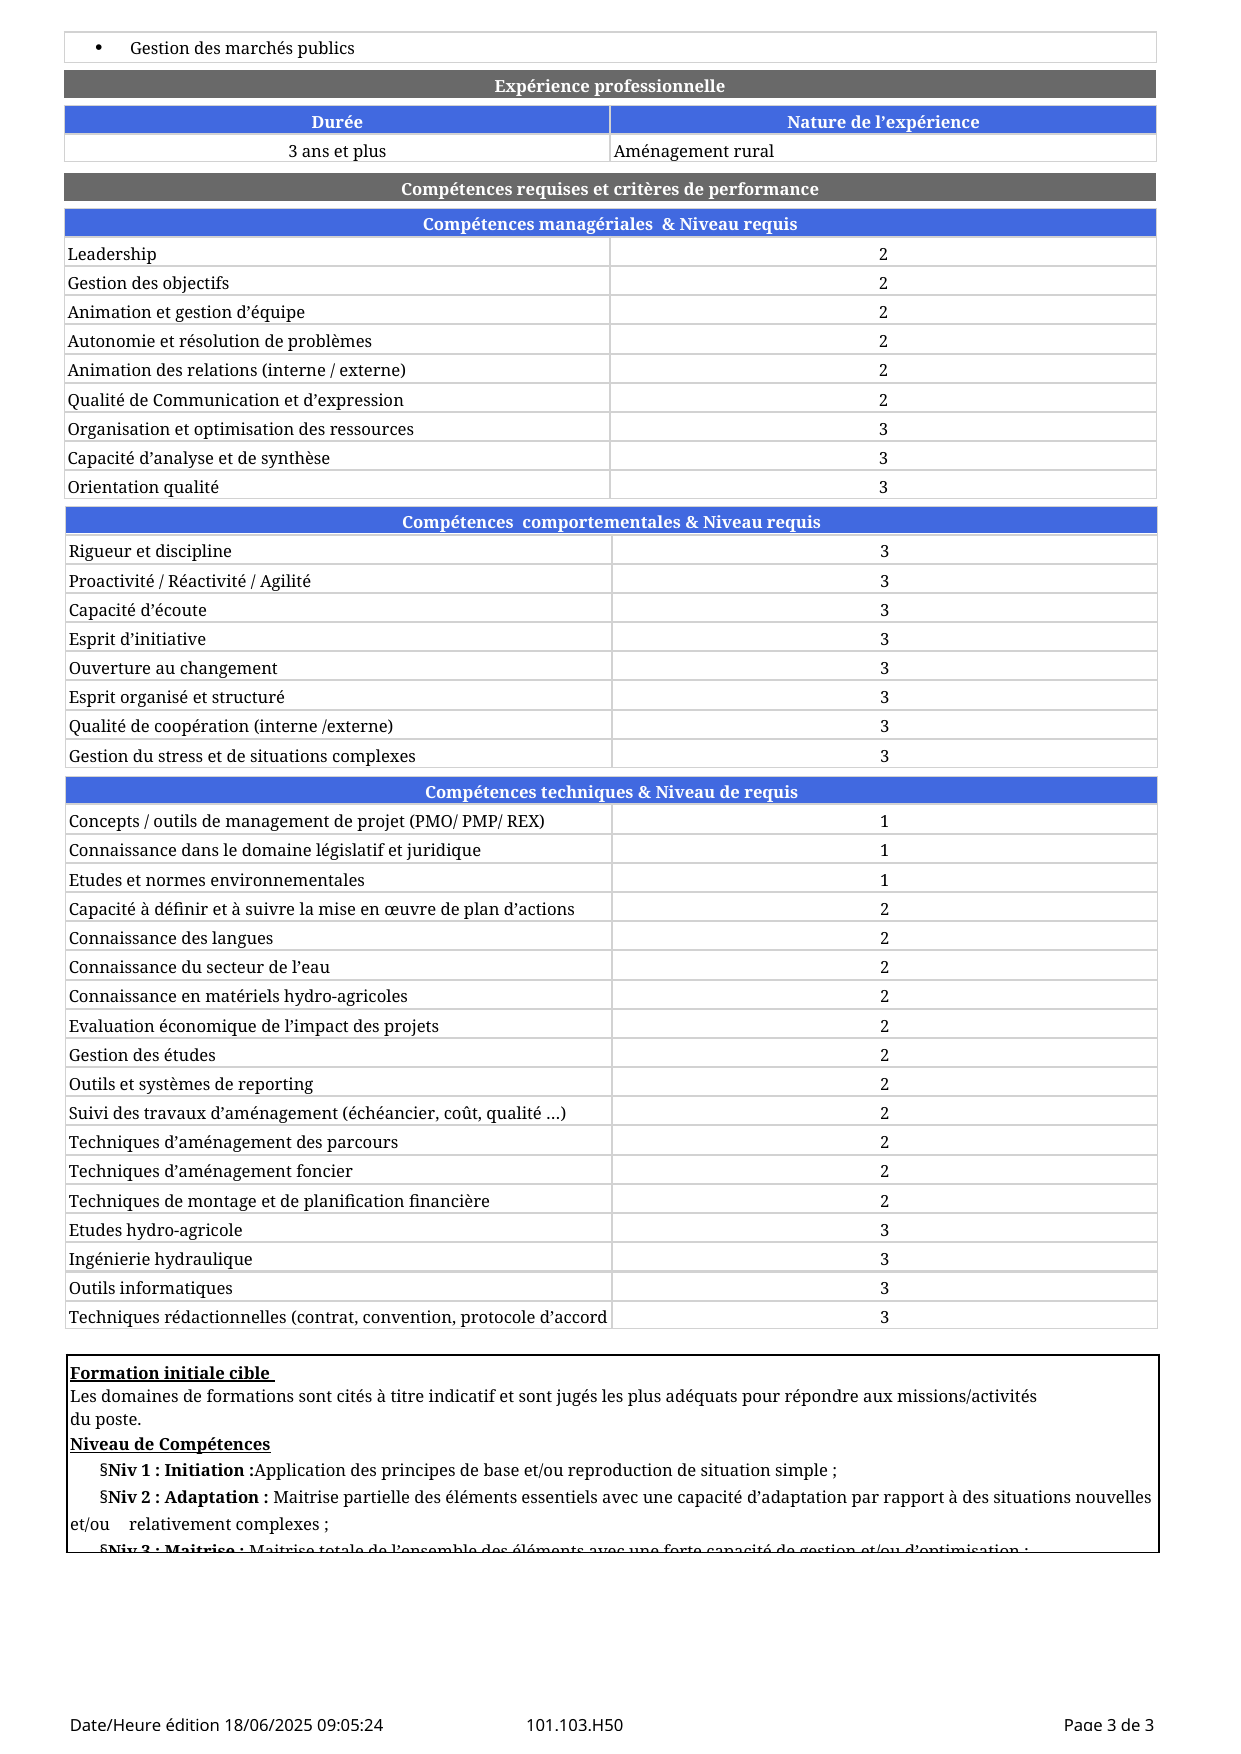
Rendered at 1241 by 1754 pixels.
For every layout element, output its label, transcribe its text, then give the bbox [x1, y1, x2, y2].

table_cell Connaissance dans le domaine législatif et juridique [66, 835, 611, 862]
table_cell Capacité à définir et à suivre la mise en œuvre de plan d’actions [66, 893, 611, 920]
table_cell Outils et systèmes de reporting [66, 1068, 611, 1095]
table_cell 1 [613, 864, 1157, 891]
table_header Durée [65, 106, 609, 133]
table_cell 1 [613, 835, 1157, 862]
table_header Compétences techniques & Niveau de requis [66, 777, 1157, 803]
table_cell 3 [613, 1243, 1157, 1270]
table_cell Evaluation économique de l’impact des projets [66, 1010, 611, 1037]
table_header Page 3 de 3 [794, 1709, 1158, 1730]
table_cell Aménagement rural [611, 135, 1156, 161]
table_cell 2 [613, 1010, 1157, 1037]
table_cell 2 [613, 922, 1157, 949]
table_cell 2 [611, 355, 1156, 382]
table_cell Leadership [65, 238, 609, 265]
table_cell Suivi des travaux d’aménagement (échéancier, coût, qualité …) [66, 1097, 611, 1124]
table_cell 3 [613, 594, 1157, 621]
table_cell Concepts / outils de management de projet (PMO/ PMP/ REX) [66, 805, 611, 833]
table_header Compétences managériales & Niveau requis [65, 209, 1156, 236]
table_cell 2 [611, 238, 1156, 265]
table_cell 3 [611, 442, 1156, 469]
table_cell Gestion des objectifs [65, 267, 609, 294]
table_cell 3 [613, 1214, 1157, 1241]
table_cell 2 [613, 1126, 1157, 1153]
table_cell 2 [613, 981, 1157, 1008]
table_cell 2 [613, 1068, 1157, 1095]
table_cell Connaissance des langues [66, 922, 611, 949]
table_cell 3 [613, 711, 1157, 738]
table_cell Capacité d’analyse et de synthèse [65, 442, 609, 469]
table_cell Autonomie et résolution de problèmes [65, 325, 609, 352]
table_cell Esprit d’initiative [66, 623, 611, 650]
table_cell Techniques de montage et de planification financière [66, 1185, 611, 1212]
table_cell 3 [613, 623, 1157, 650]
table_cell 3 [613, 1302, 1157, 1328]
table_cell 2 [613, 951, 1157, 978]
table_cell Rigueur et discipline [66, 536, 611, 563]
table_cell Gestion du stress et de situations complexes [66, 740, 611, 767]
table_cell Animation des relations (interne / externe) [65, 355, 609, 382]
table_header 101.103.H50 [430, 1709, 794, 1730]
table_cell 3 ans et plus [65, 135, 609, 161]
table_cell 3 [613, 536, 1157, 563]
table_header Expérience professionnelle [64, 70, 1156, 98]
table_cell Outils informatiques [66, 1273, 611, 1299]
table_cell 3 [613, 1273, 1157, 1299]
table_cell 2 [613, 1097, 1157, 1124]
table_header Nature de l’expérience [611, 106, 1156, 133]
table_cell 2 [613, 1039, 1157, 1066]
table_cell Proactivité / Réactivité / Agilité [66, 565, 611, 592]
table_cell Animation et gestion d’équipe [65, 296, 609, 323]
table_cell Connaissance en matériels hydro-agricoles [66, 981, 611, 1008]
table_cell Etudes et normes environnementales [66, 864, 611, 891]
table_header Compétences requises et critères de performance [64, 173, 1156, 201]
table_cell 3 [613, 740, 1157, 767]
table_cell Connaissance du secteur de l’eau [66, 951, 611, 978]
table_cell Qualité de Communication et d’expression [65, 384, 609, 411]
table_cell 2 [611, 384, 1156, 411]
table_cell Techniques d’aménagement des parcours [66, 1126, 611, 1153]
table_cell 2 [613, 1156, 1157, 1183]
table_header • Gestion des marchés publics [65, 33, 1156, 62]
table_cell 3 [613, 652, 1157, 679]
table_cell 2 [613, 893, 1157, 920]
table_cell Orientation qualité [65, 471, 609, 498]
table_cell 3 [613, 565, 1157, 592]
table_cell 1 [613, 805, 1157, 833]
table_cell Organisation et optimisation des ressources [65, 413, 609, 440]
table_cell Techniques rédactionnelles (contrat, convention, protocole d’accord …) [66, 1302, 611, 1328]
table_cell Esprit organisé et structuré [66, 681, 611, 708]
table_cell 3 [611, 413, 1156, 440]
table_cell Capacité d’écoute [66, 594, 611, 621]
table_cell Gestion des études [66, 1039, 611, 1066]
table_cell 2 [611, 296, 1156, 323]
table_cell Techniques d’aménagement foncier [66, 1156, 611, 1183]
table_header Compétences comportementales & Niveau requis [66, 507, 1157, 533]
table_cell 2 [611, 267, 1156, 294]
table_header Date/Heure édition 18/06/2025 09:05:24 [66, 1709, 430, 1730]
table_cell Qualité de coopération (interne /externe) [66, 711, 611, 738]
table_cell Etudes hydro-agricole [66, 1214, 611, 1241]
table_cell Ouverture au changement [66, 652, 611, 679]
table_cell 3 [613, 681, 1157, 708]
table_header Formation initiale cible Les domaines de formations sont cités à titre indicatif et sont jugés les plus adéquats pour répondre aux missions/activités du poste. Niveau de Compétences §Niv 1 : Initiation :Application des principes de base et/ou reproduction de situation simple ; §Niv 2 : Adaptation : Maitrise partielle des éléments essentiels avec une capacité d’adaptation par rapport à des situations nouvelles et/ou relativement complexes ; §Niv 3 : Maitrise : Maitrise totale de l’ensemble des éléments avec une forte capacité de gestion et/ou d’optimisation ; §Niv 4 : Excellence: Expertise / Excellence opérationnelle [68, 1356, 1158, 1552]
table_cell Ingénierie hydraulique [66, 1243, 611, 1270]
table_cell 2 [613, 1185, 1157, 1212]
table_cell 2 [611, 325, 1156, 352]
table_cell 3 [611, 471, 1156, 498]
